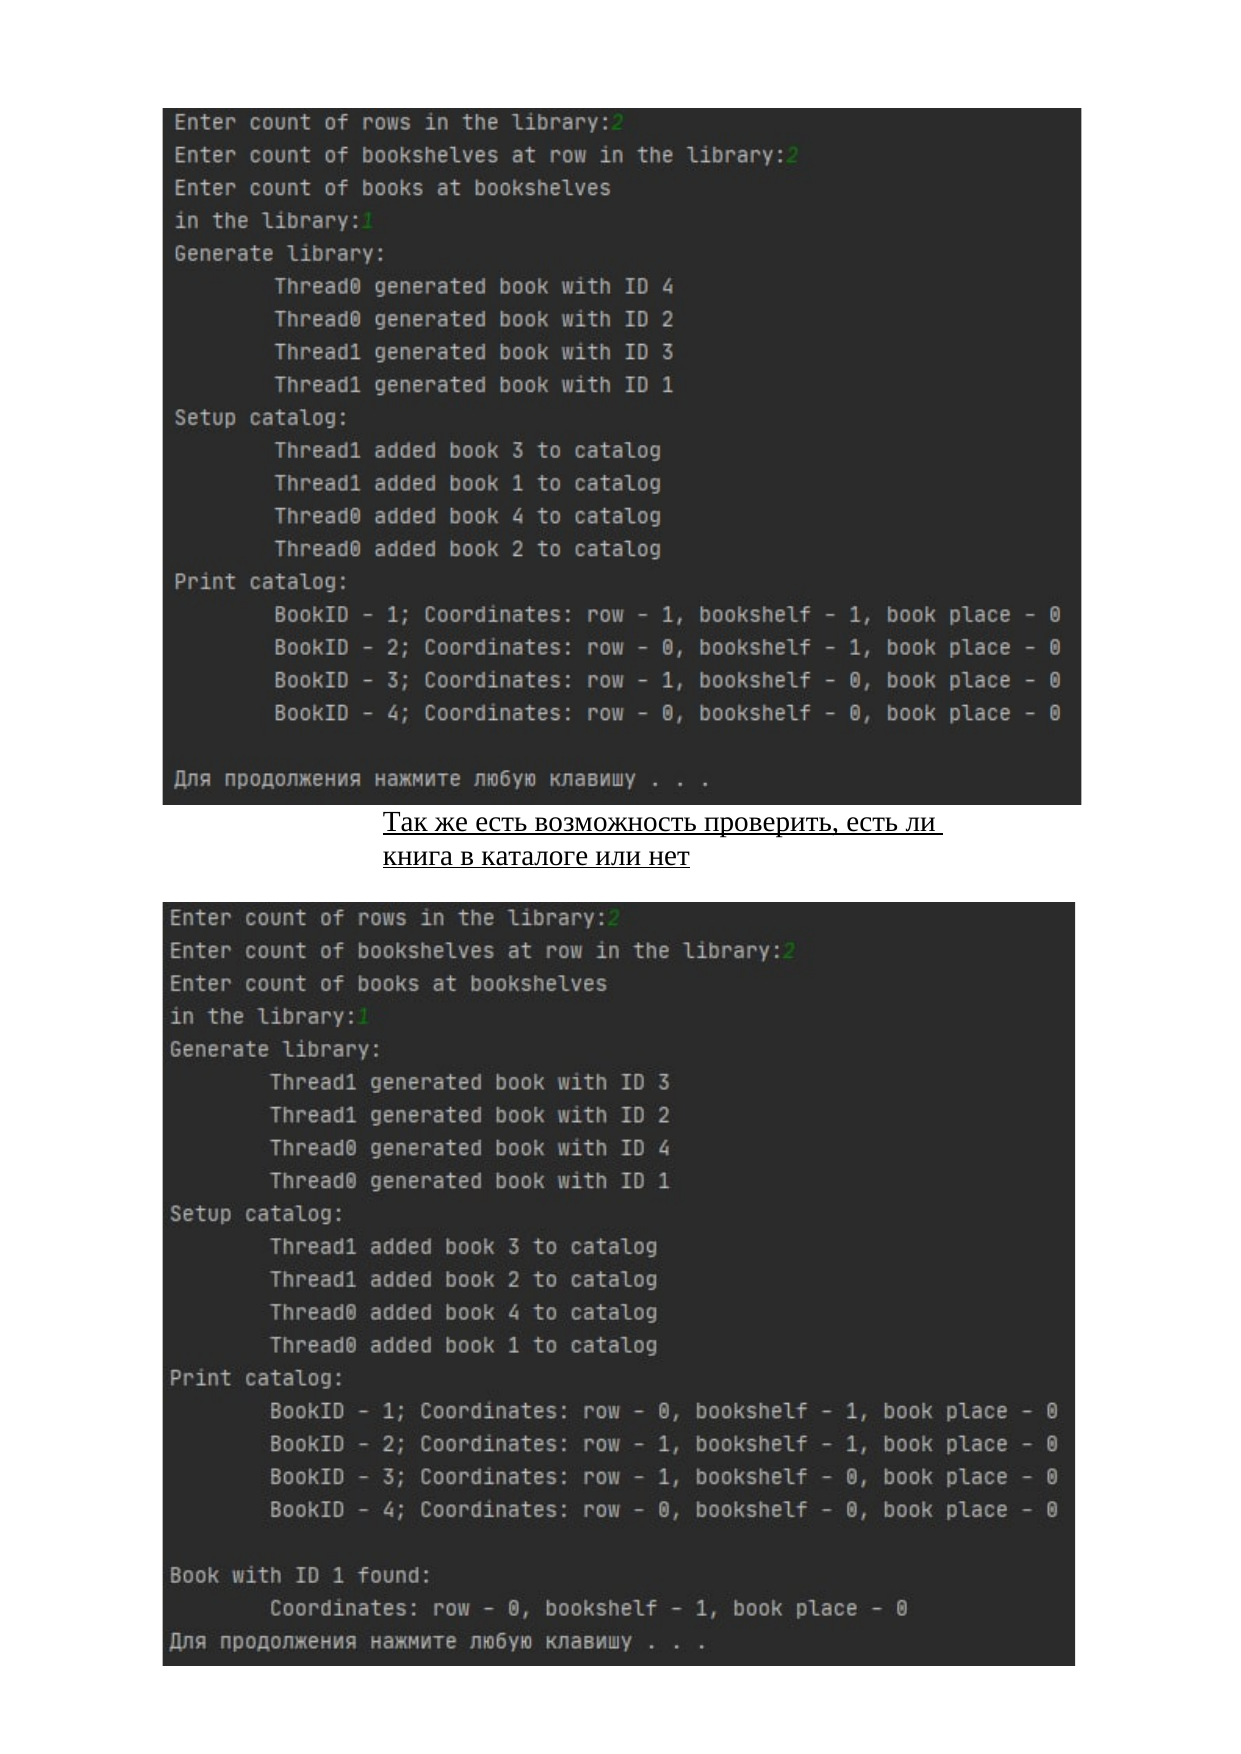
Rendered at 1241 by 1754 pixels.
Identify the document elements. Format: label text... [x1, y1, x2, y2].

picture [162, 902, 1075, 1666]
subtitle Так же есть возможность проверить, есть ли книга в каталоге или нет [383, 805, 949, 871]
picture [162, 108, 1082, 805]
